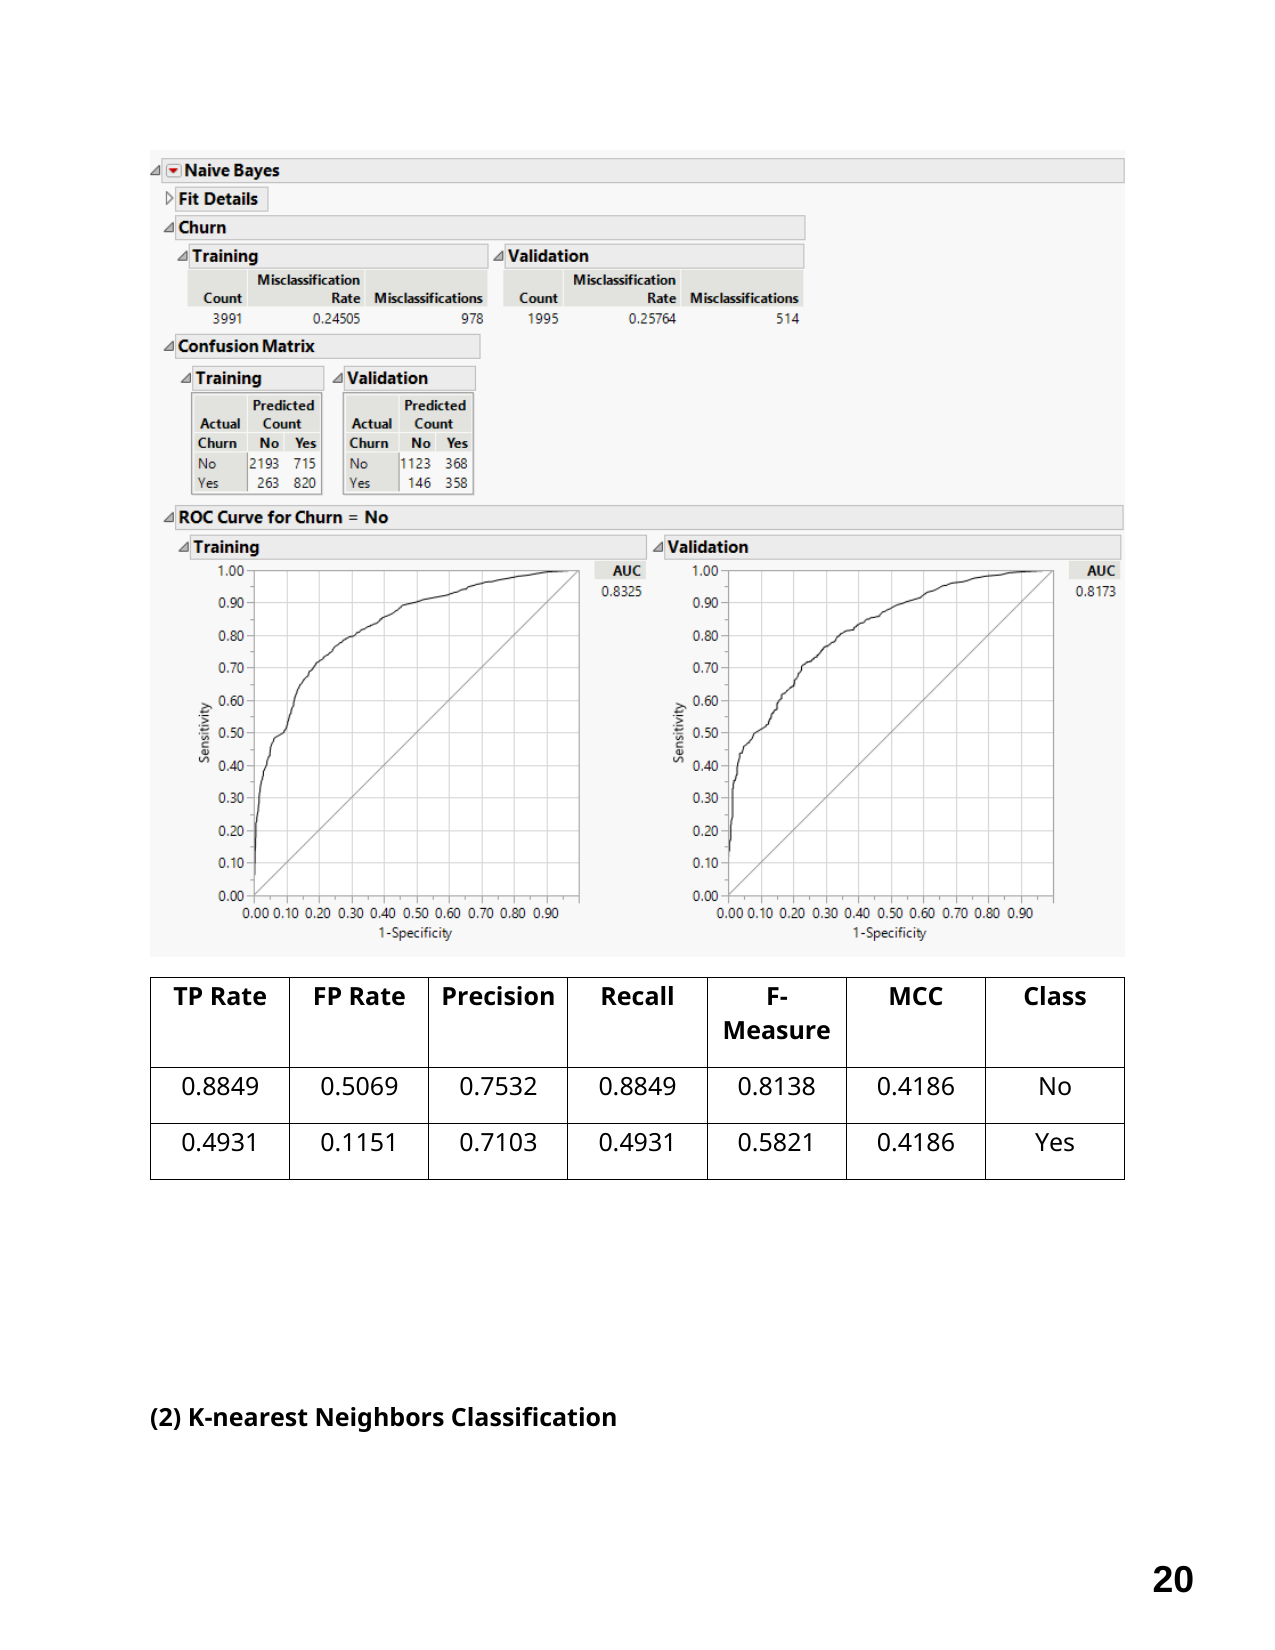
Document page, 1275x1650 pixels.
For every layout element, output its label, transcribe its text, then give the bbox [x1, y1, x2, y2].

picture [150, 150, 1125, 957]
text (2) K-nearest Neighbors Classification [150, 1400, 1125, 1434]
table_cell 0.7532 [429, 1068, 567, 1123]
table_cell No [986, 1068, 1124, 1123]
table_header Recall [568, 978, 707, 1067]
table_cell Yes [986, 1124, 1124, 1179]
table_header Precision [429, 978, 567, 1067]
table_cell 0.7103 [429, 1124, 567, 1179]
table_header TP Rate [151, 978, 289, 1067]
table_header F-Measure [708, 978, 846, 1067]
table_header FP Rate [290, 978, 428, 1067]
table_header MCC [847, 978, 985, 1067]
table_cell 0.4186 [847, 1124, 985, 1179]
table_cell 0.5069 [290, 1068, 428, 1123]
table_cell 0.1151 [290, 1124, 428, 1179]
table_cell 0.8849 [151, 1068, 289, 1123]
table_cell 0.8849 [568, 1068, 707, 1123]
table_cell 0.4931 [151, 1124, 289, 1179]
table_cell 0.8138 [708, 1068, 846, 1123]
table_cell 0.4186 [847, 1068, 985, 1123]
table_header Class [986, 978, 1124, 1067]
table_cell 0.4931 [568, 1124, 707, 1179]
table_cell 0.5821 [708, 1124, 846, 1179]
